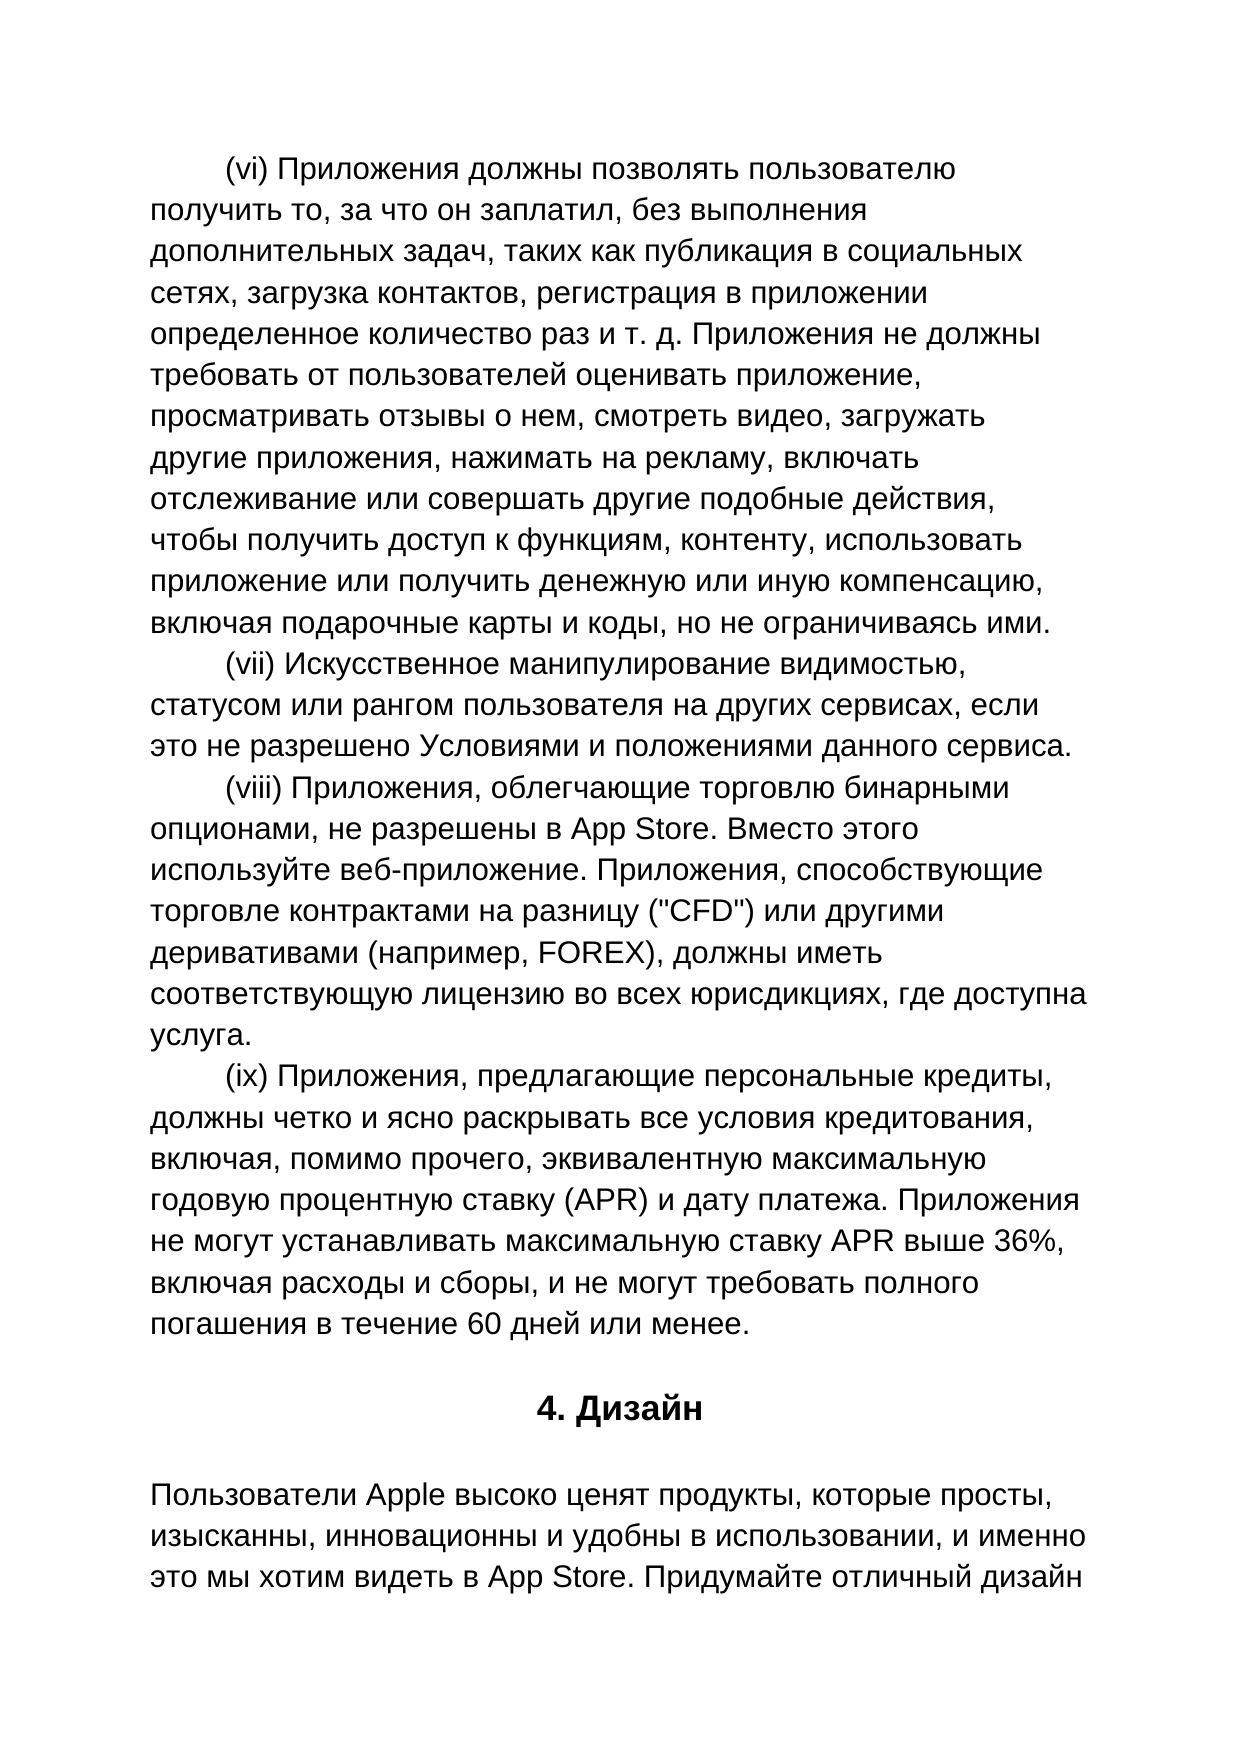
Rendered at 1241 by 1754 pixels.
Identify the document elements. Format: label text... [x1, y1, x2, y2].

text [150, 1476, 1090, 1594]
text (viii) Приложения, облегчающие торговлю бинарными опционами, не разрешены в App Store. Вместо этого используйте веб-приложение. Приложения, способствующие торговле контрактами на разницу ("CFD") или другими деривативами (например, FOREX), должны иметь соответствующую лицензию во всех юрисдикциях, где доступна услуга. [150, 769, 1090, 1052]
text (vii) Искусственное манипулирование видимостью, статусом или рангом пользователя на других сервисах, если это не разрешено Условиями и положениями данного сервиса. [150, 645, 1090, 763]
text 4. Дизайн [150, 1387, 1090, 1428]
text (vi) Приложения должны позволять пользователю получить то, за что он заплатил, без выполнения дополнительных задач, таких как публикация в социальных сетях, загрузка контактов, регистрация в приложении определенное количество раз и т. д. Приложения не должны требовать от пользователей оценивать приложение, просматривать отзывы о нем, смотреть видео, загружать другие приложения, нажимать на рекламу, включать отслеживание или совершать другие подобные действия, чтобы получить доступ к функциям, контенту, использовать приложение или получить денежную или иную компенсацию, включая подарочные карты и коды, но не ограничиваясь ими. [150, 150, 1090, 640]
text (ix) Приложения, предлагающие персональные кредиты, должны четко и ясно раскрывать все условия кредитования, включая, помимо прочего, эквивалентную максимальную годовую процентную ставку (APR) и дату платежа. Приложения не могут устанавливать максимальную ставку APR выше 36%, включая расходы и сборы, и не могут требовать полного погашения в течение 60 дней или менее. [150, 1057, 1090, 1341]
